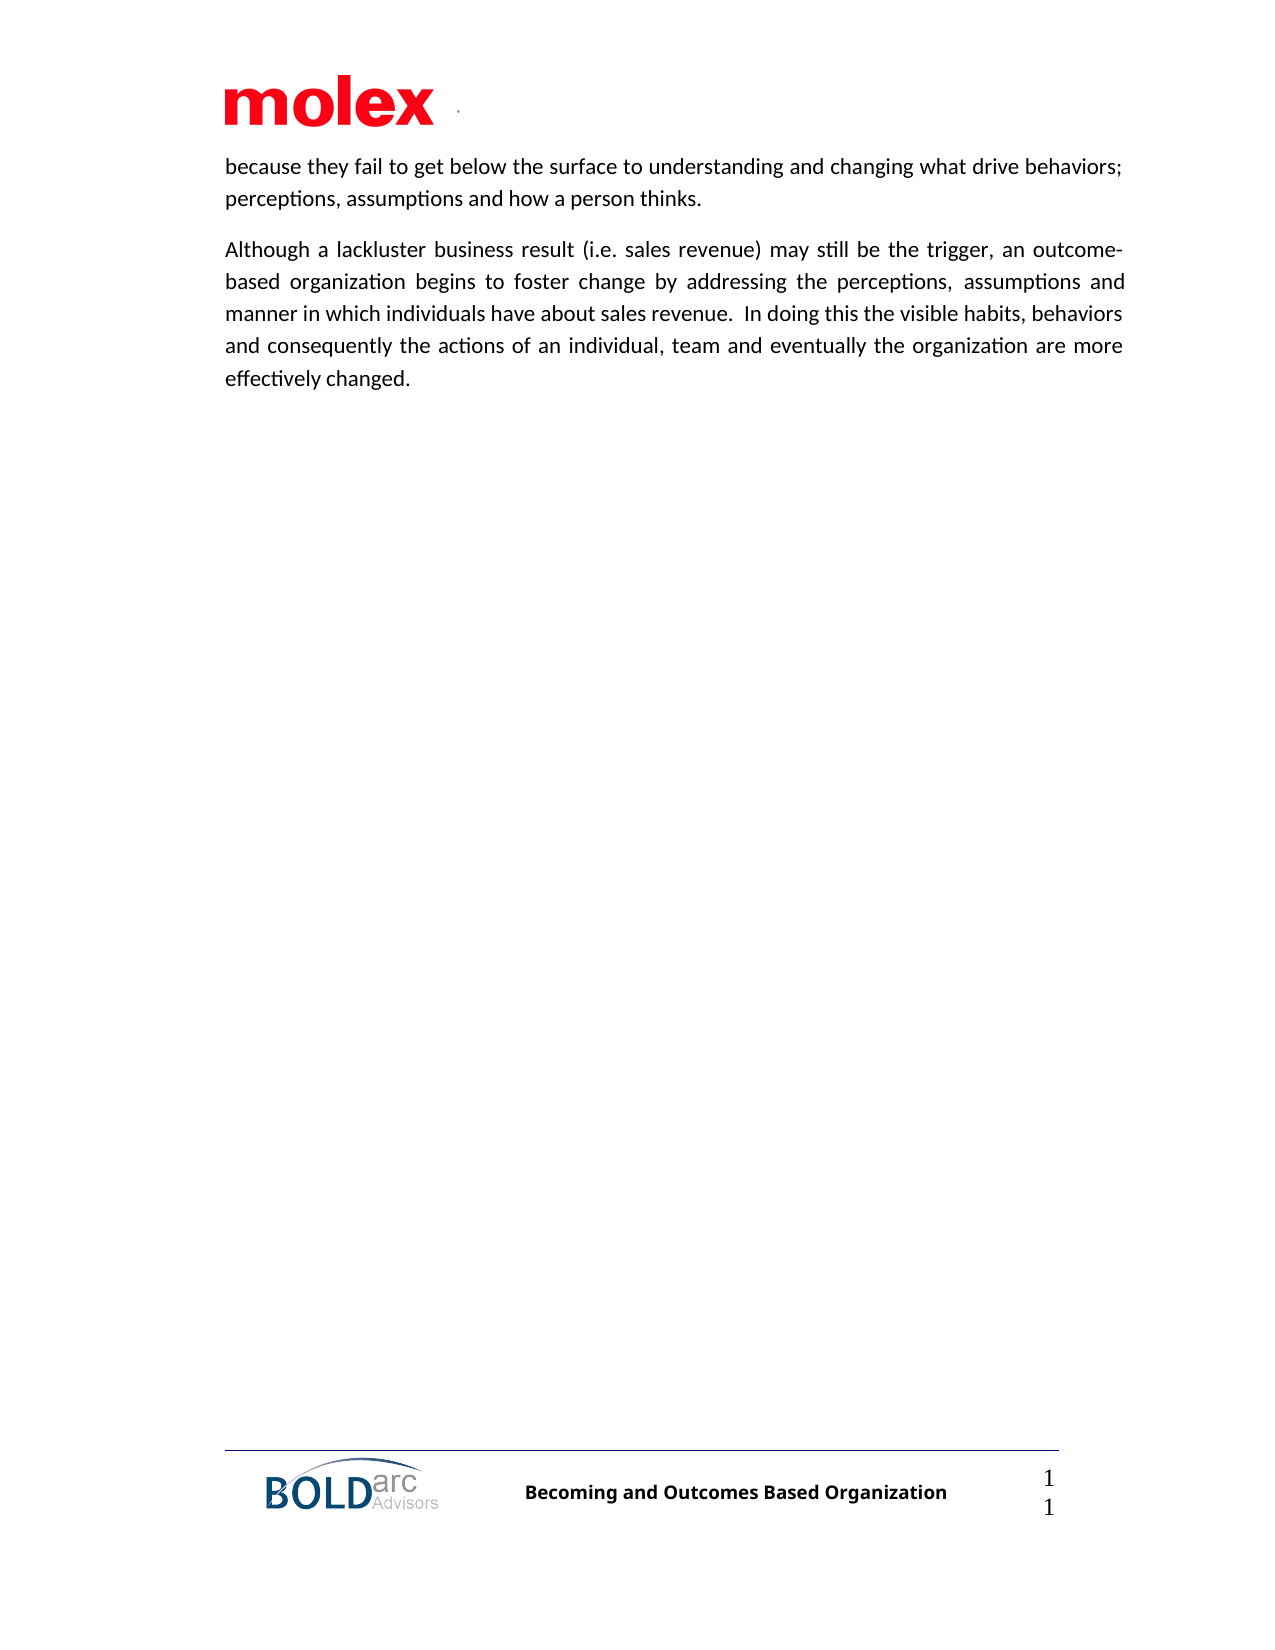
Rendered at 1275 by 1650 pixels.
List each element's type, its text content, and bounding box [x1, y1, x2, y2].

picture [255, 1451, 450, 1524]
text Although a lackluster business result (i.e. sales revenue) may still be the trigger, an outcome-based organization begins to foster change by addressing the perceptions, assumptions and manner in which individuals have about sales revenue. In doing this the visible habits, behaviors and consequently the actions of an individual, team and eventually the organization are more effectively changed. [225, 235, 1125, 392]
picture [225, 75, 434, 127]
